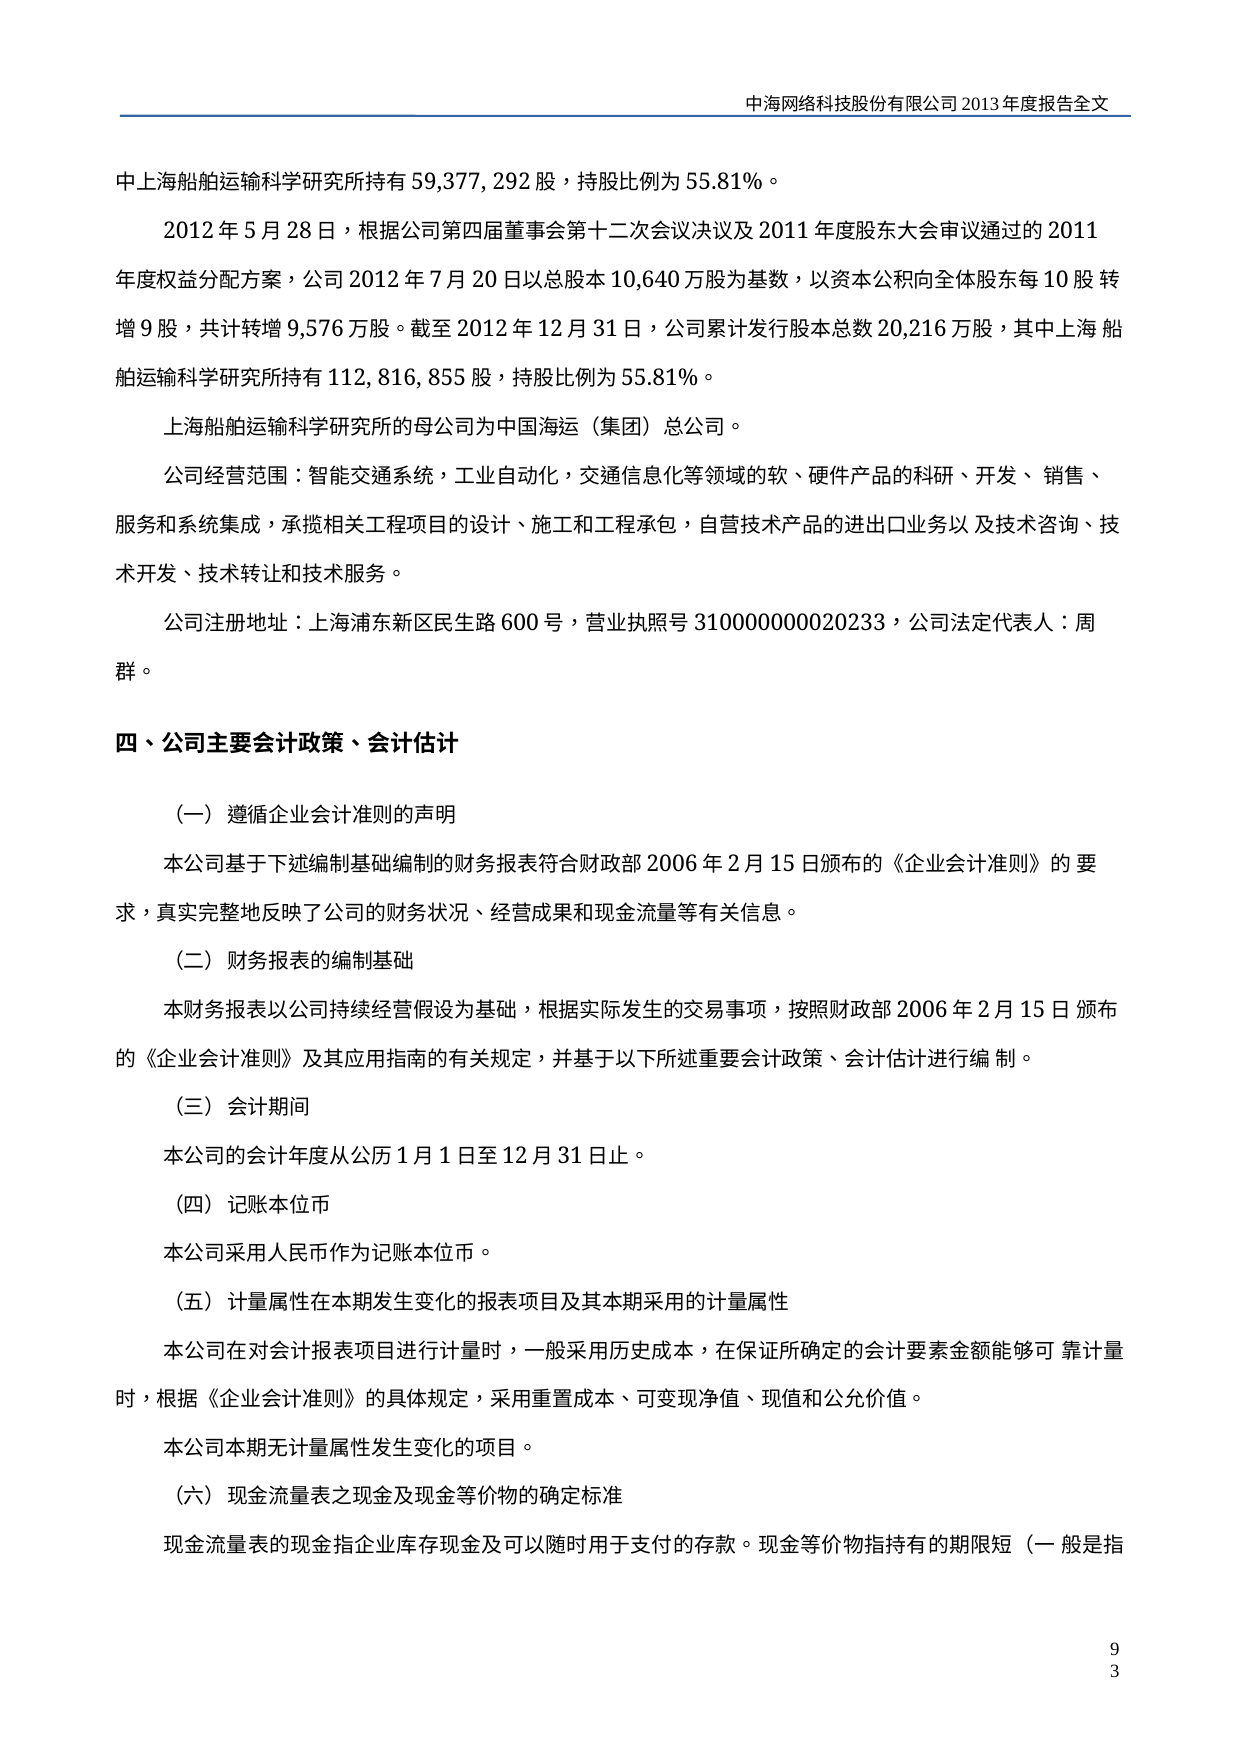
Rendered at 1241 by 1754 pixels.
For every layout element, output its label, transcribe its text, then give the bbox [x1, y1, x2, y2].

text （二） 财务报表的编制基础 [115, 930, 1125, 979]
text 2012年5月28日，根据公司第四届董事会第十二次会议决议及2011年度股东大会审议通过的2011 年度权益分配方案，公司2012年7月20日以总股本10,640万股为基数，以资本公积向全体股东每10股 转增9股，共计转增9,576万股。截至2012年12月31日，公司累计发行股本总数20,216万股，其中上海 船舶运输科学研究所持有112, 816, 855股，持股比例为55.81%。 [115, 199, 1125, 395]
text 本公司的会计年度从公历1月1日至12月31日止。 [115, 1124, 1125, 1173]
text 公司经营范围：智能交通系统，工业自动化，交通信息化等领域的软、硬件产品的科研、开发、 销售、服务和系统集成，承揽相关工程项目的设计、施工和工程承包，自营技术产品的进出口业务以 及技术咨询、技术开发、技术转让和技术服务。 [115, 444, 1125, 591]
text 本公司基于下述编制基础编制的财务报表符合财政部2006年2月15日颁布的《企业会计准则》的 要求，真实完整地反映了公司的财务状况、经营成果和现金流量等有关信息。 [115, 833, 1125, 930]
text （一） 遵循企业会计准则的声明 [115, 784, 1125, 833]
text （五） 计量属性在本期发生变化的报表项目及其本期采用的计量属性 [115, 1271, 1125, 1319]
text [115, 150, 1125, 199]
text （三） 会计期间 [115, 1076, 1125, 1124]
text 本公司在对会计报表项目进行计量时，一般采用历史成本，在保证所确定的会计要素金额能够可 靠计量时，根据《企业会计准则》的具体规定，采用重置成本、可变现净值、现值和公允价值。 [115, 1319, 1125, 1416]
text （四） 记账本位币 [115, 1173, 1125, 1222]
text （六） 现金流量表之现金及现金等价物的确定标准 [115, 1465, 1125, 1514]
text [115, 1514, 1125, 1562]
text 本公司本期无计量属性发生变化的项目。 [115, 1416, 1125, 1465]
text 上海船舶运输科学研究所的母公司为中国海运（集团）总公司。 [115, 395, 1125, 444]
text 公司注册地址：上海浦东新区民生路600号，营业执照号310000000020233，公司法定代表人：周 群。 [115, 591, 1125, 689]
text 四、公司主要会计政策、会计估计 [115, 712, 1125, 761]
text 本财务报表以公司持续经营假设为基础，根据实际发生的交易事项，按照财政部2006年2月15日 颁布的《企业会计准则》及其应用指南的有关规定，并基于以下所述重要会计政策、会计估计进行编 制。 [115, 979, 1125, 1076]
text 本公司采用人民币作为记账本位币。 [115, 1222, 1125, 1271]
